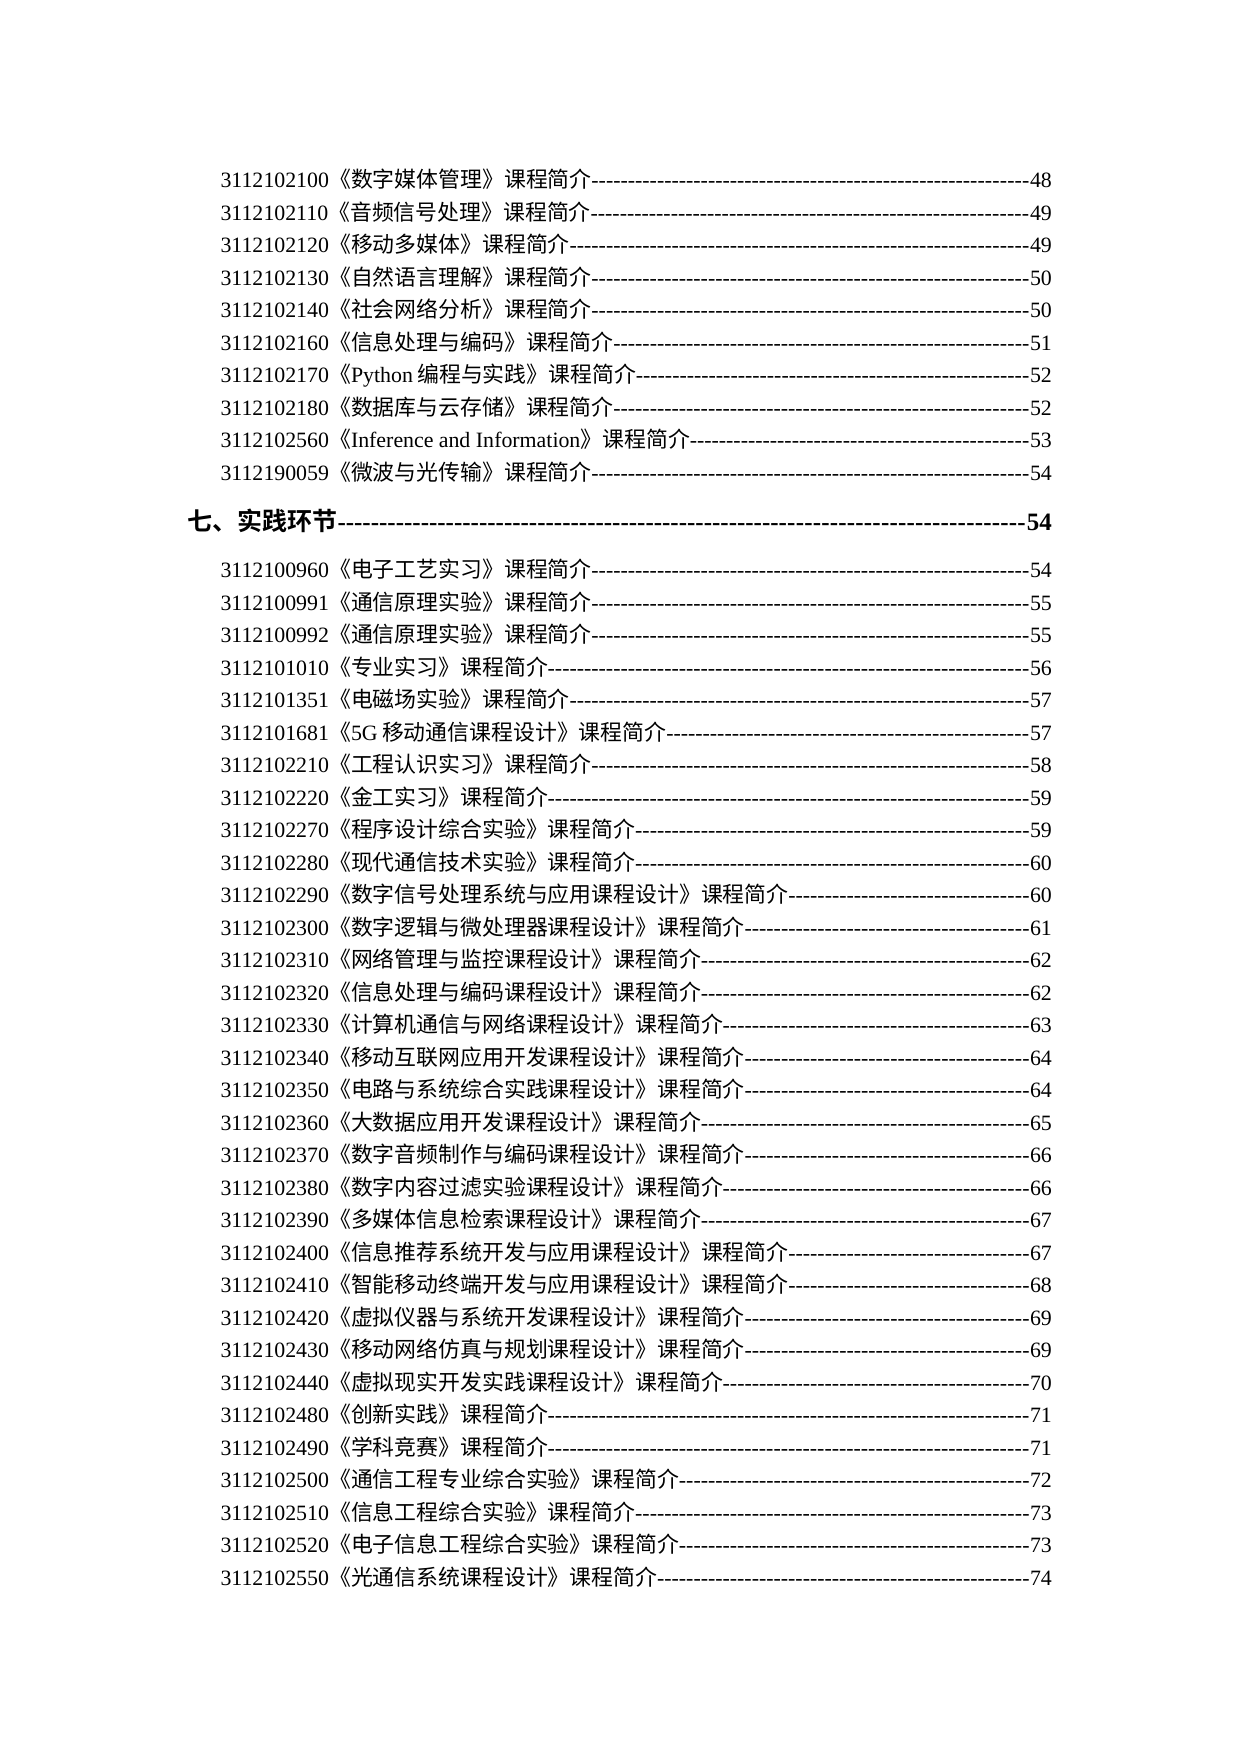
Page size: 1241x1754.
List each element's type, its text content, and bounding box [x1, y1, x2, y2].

text 3112101010《专业实习》课程简介 56 [220, 649, 1053, 682]
text 3112102430《移动网络仿真与规划课程设计》课程简介 69 [220, 1332, 1053, 1364]
text 3112102400《信息推荐系统开发与应用课程设计》课程简介 67 [220, 1234, 1053, 1267]
text 3112102350《电路与系统综合实践课程设计》课程简介 64 [220, 1072, 1053, 1104]
text 3112102160《信息处理与编码》课程简介 51 [220, 324, 1053, 357]
text 3112100992《通信原理实验》课程简介 55 [220, 617, 1053, 649]
text 3112101681《5G移动通信课程设计》课程简介 57 [220, 714, 1053, 747]
text 3112101351《电磁场实验》课程简介 57 [220, 682, 1053, 714]
text 3112102390《多媒体信息检索课程设计》课程简介 67 [220, 1202, 1053, 1234]
text 3112100991《通信原理实验》课程简介 55 [220, 584, 1053, 617]
text 3112102170《Python编程与实践》课程简介 52 [220, 357, 1053, 389]
text 3112102220《金工实习》课程简介 59 [220, 779, 1053, 812]
text 3112102380《数字内容过滤实验课程设计》课程简介 66 [220, 1169, 1053, 1202]
text 七、实践环节 54 [187, 487, 1053, 552]
text 3112102510《信息工程综合实验》课程简介 73 [220, 1494, 1053, 1527]
text 3112102280《现代通信技术实验》课程简介 60 [220, 844, 1053, 877]
text 3112190059《微波与光传输》课程简介 54 [220, 454, 1053, 487]
text 3112102550《光通信系统课程设计》课程简介 74 [220, 1559, 1053, 1592]
text 3112102500《通信工程专业综合实验》课程简介 72 [220, 1462, 1053, 1494]
text 3112102110《音频信号处理》课程简介 49 [220, 194, 1053, 227]
text 3112102210《工程认识实习》课程简介 58 [220, 747, 1053, 779]
text 3112102270《程序设计综合实验》课程简介 59 [220, 812, 1053, 844]
text 3112102140《社会网络分析》课程简介 50 [220, 292, 1053, 324]
text 3112102330《计算机通信与网络课程设计》课程简介 63 [220, 1007, 1053, 1039]
text 3112102120《移动多媒体》课程简介 49 [220, 227, 1053, 259]
text 3112102320《信息处理与编码课程设计》课程简介 62 [220, 974, 1053, 1007]
text 3112102310《网络管理与监控课程设计》课程简介 62 [220, 942, 1053, 974]
text 3112102370《数字音频制作与编码课程设计》课程简介 66 [220, 1137, 1053, 1169]
text 3112102560《Inference and Information》课程简介 53 [220, 422, 1053, 454]
text 3112102360《大数据应用开发课程设计》课程简介 65 [220, 1104, 1053, 1137]
text 3112102290《数字信号处理系统与应用课程设计》课程简介 60 [220, 877, 1053, 909]
text 3112102420《虚拟仪器与系统开发课程设计》课程简介 69 [220, 1299, 1053, 1332]
text 3112102440《虚拟现实开发实践课程设计》课程简介 70 [220, 1364, 1053, 1397]
text 3112102490《学科竞赛》课程简介 71 [220, 1429, 1053, 1462]
text 3112102100《数字媒体管理》课程简介 48 [220, 162, 1053, 194]
text 3112102520《电子信息工程综合实验》课程简介 73 [220, 1527, 1053, 1559]
text 3112102130《自然语言理解》课程简介 50 [220, 259, 1053, 292]
text 3112102300《数字逻辑与微处理器课程设计》课程简介 61 [220, 909, 1053, 942]
text 3112102340《移动互联网应用开发课程设计》课程简介 64 [220, 1039, 1053, 1072]
text 3112100960《电子工艺实习》课程简介 54 [220, 552, 1053, 584]
text 3112102180《数据库与云存储》课程简介 52 [220, 389, 1053, 422]
text 3112102480《创新实践》课程简介 71 [220, 1397, 1053, 1429]
text 3112102410《智能移动终端开发与应用课程设计》课程简介 68 [220, 1267, 1053, 1299]
